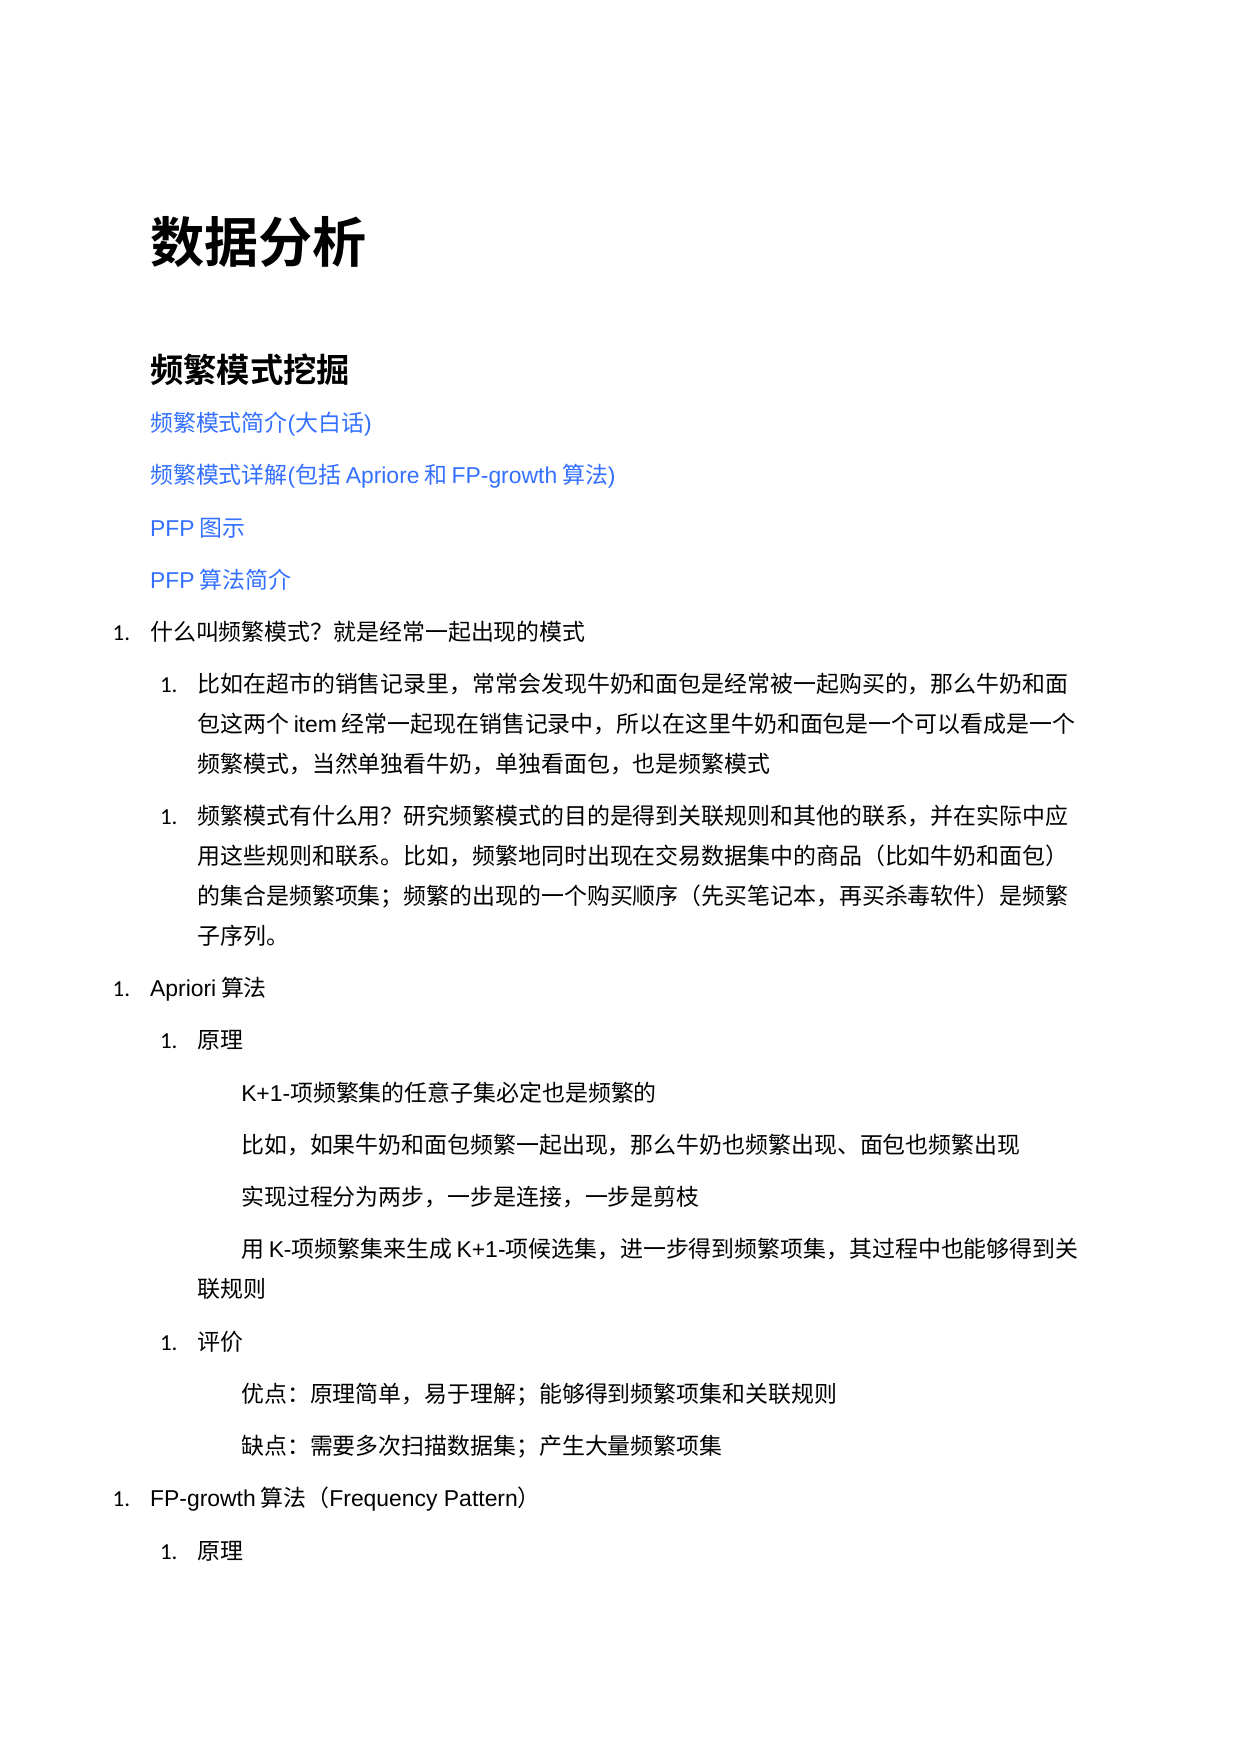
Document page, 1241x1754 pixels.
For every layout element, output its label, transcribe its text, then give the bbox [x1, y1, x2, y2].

list 频繁模式有什么用？研究频繁模式的目的是得到关联规则和其他的联系，并在实际中应用这些规则和联系。比如，频繁地同时出现在交易数据集中的商品（比如牛奶和面包）的集合是频繁项集；频繁的出现的一个购买顺序（先买笔记本，再买杀毒软件）是频繁子序列。 [160, 798, 1090, 951]
text 优点：原理简单，易于理解；能够得到频繁项集和关联规则 [197, 1376, 1090, 1409]
text 频繁模式简介(大白话) [150, 405, 1090, 438]
text 数据分析 [150, 200, 1090, 278]
list 原理 [160, 1532, 1090, 1566]
text PFP图示 [150, 509, 1090, 543]
text PFP算法简介 [150, 562, 1090, 595]
text 缺点：需要多次扫描数据集；产生大量频繁项集 [197, 1428, 1090, 1461]
list 原理 [160, 1022, 1090, 1055]
text 频繁模式详解(包括Apriore和FP-growth算法) [150, 457, 1090, 490]
list 比如在超市的销售记录里，常常会发现牛奶和面包是经常被一起购买的，那么牛奶和面包这两个item经常一起现在销售记录中，所以在这里牛奶和面包是一个可以看成是一个频繁模式，当然单独看牛奶，单独看面包，也是频繁模式 [160, 666, 1090, 779]
text 用K-项频繁集来生成K+1-项候选集，进一步得到频繁项集，其过程中也能够得到关联规则 [197, 1231, 1090, 1304]
list 评价 [160, 1323, 1090, 1357]
list Apriori算法 [112, 970, 1090, 1003]
list 什么叫频繁模式？就是经常一起出现的模式 [112, 614, 1090, 647]
text 比如，如果牛奶和面包频繁一起出现，那么牛奶也频繁出现、面包也频繁出现 [197, 1127, 1090, 1160]
text 实现过程分为两步，一步是连接，一步是剪枝 [197, 1179, 1090, 1212]
text K+1-项频繁集的任意子集必定也是频繁的 [197, 1074, 1090, 1108]
list FP-growth算法（Frequency Pattern） [112, 1480, 1090, 1513]
